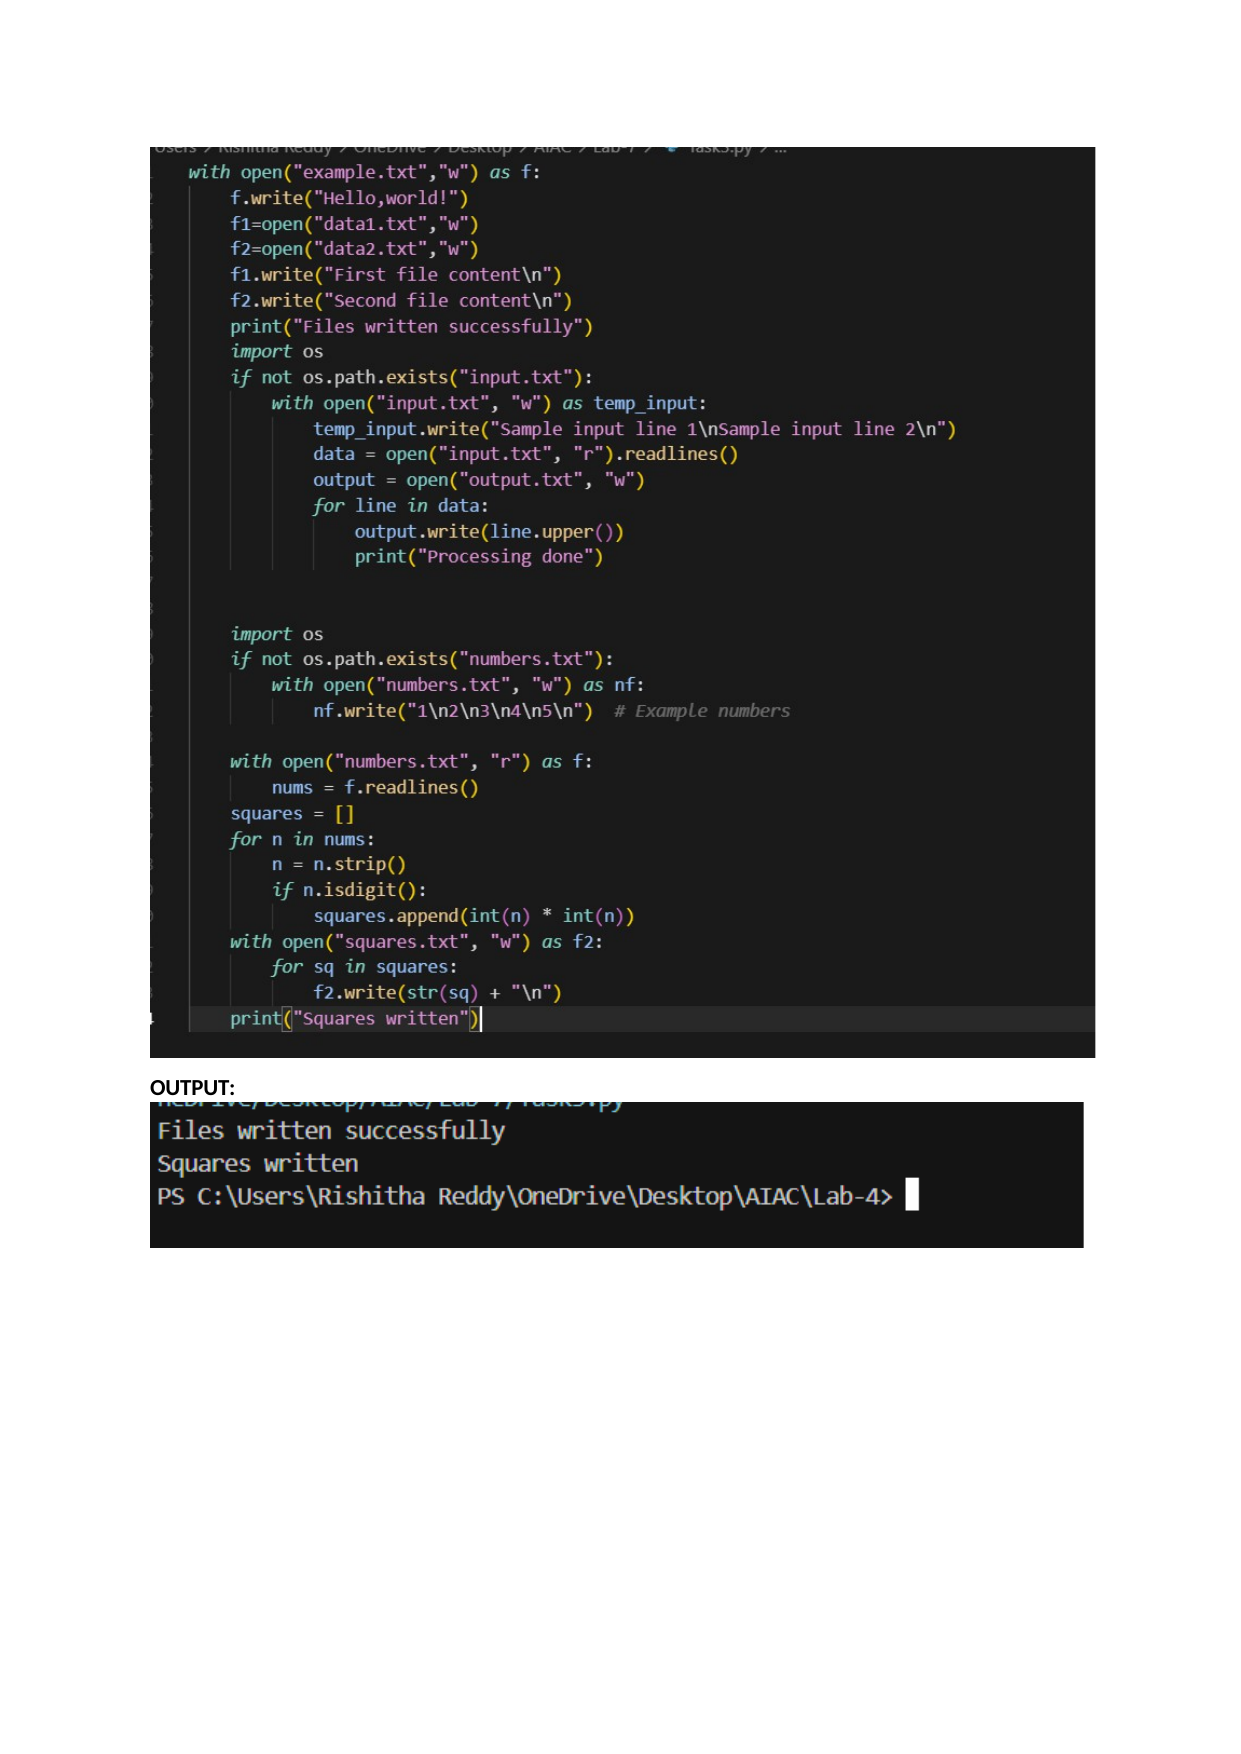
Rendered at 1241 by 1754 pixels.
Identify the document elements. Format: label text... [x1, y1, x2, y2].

picture [150, 147, 1096, 1058]
subtitle OUTPUT: [150, 1073, 1093, 1101]
picture [150, 1102, 1084, 1248]
